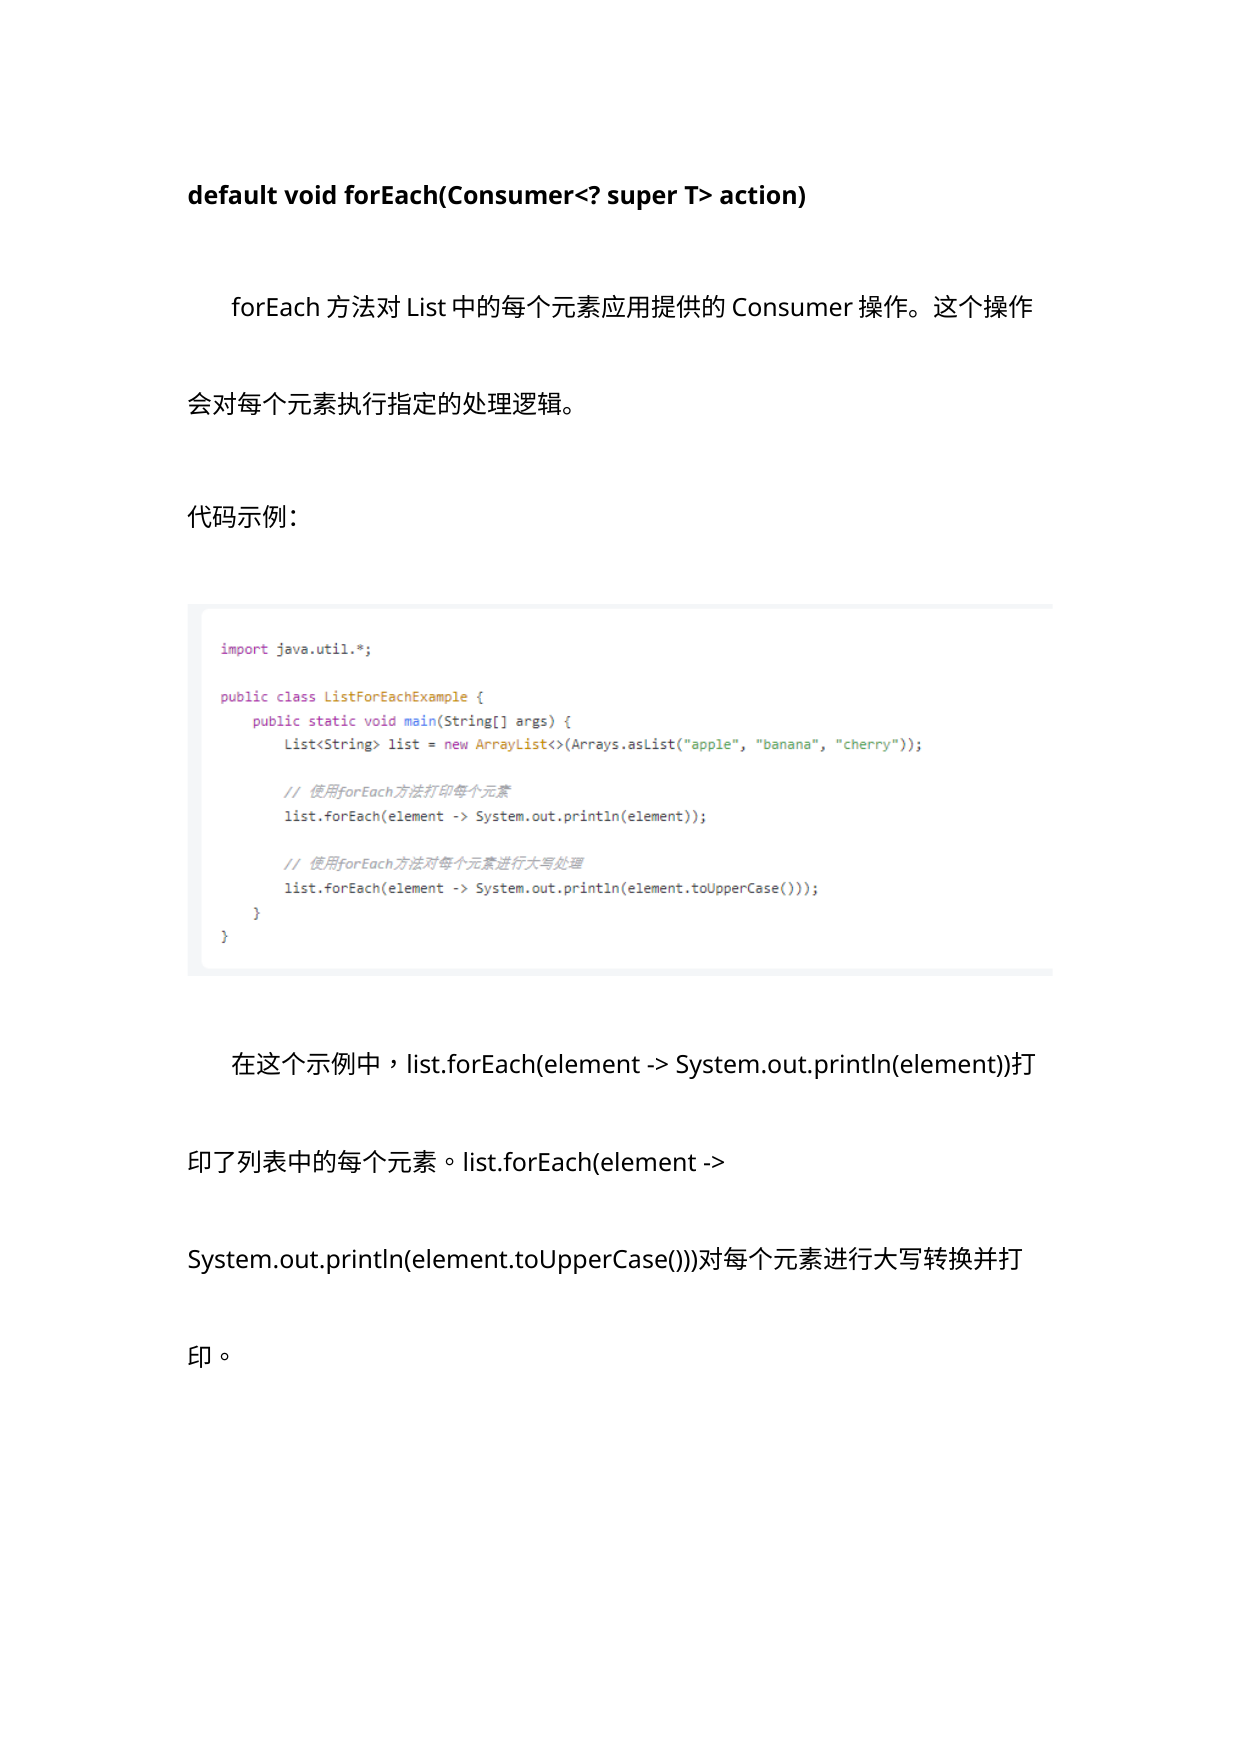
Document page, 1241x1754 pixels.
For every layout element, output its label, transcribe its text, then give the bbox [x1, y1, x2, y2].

subtitle default void forEach(Consumer<? super T> action) [187, 162, 1053, 227]
picture [187, 604, 1053, 976]
text 代码示例： [187, 483, 1053, 548]
text forEach方法对List中的每个元素应用提供的Consumer操作。这个操作会对每个元素执行指定的处理逻辑。 [187, 273, 1053, 436]
text 在这个示例中，list.forEach(element -> System.out.println(element))打印了列表中的每个元素。list.forEach(element -> System.out.println(element.toUpperCase()))对每个元素进行大写转换并打印。 [187, 1031, 1053, 1389]
